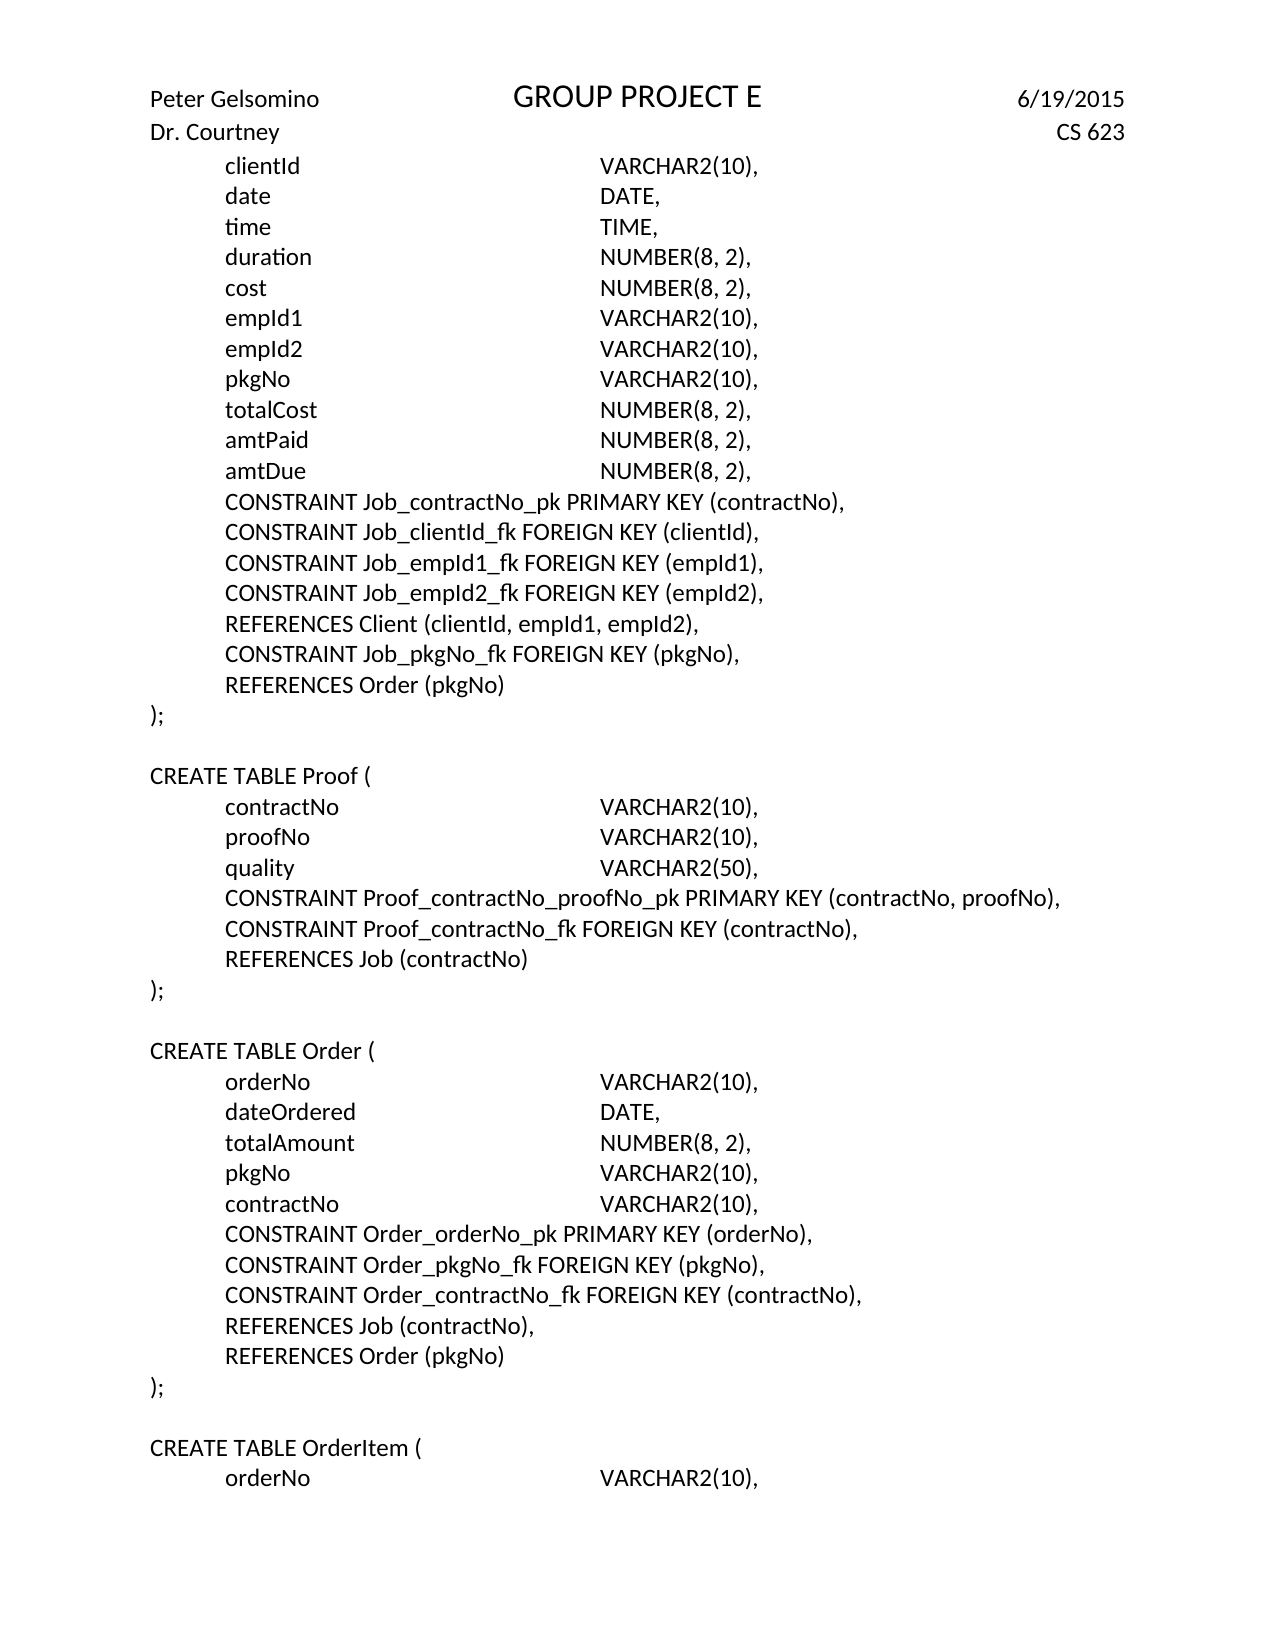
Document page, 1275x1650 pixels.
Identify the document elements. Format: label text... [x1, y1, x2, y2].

text CONSTRAINT Order_pkgNo_fk FOREIGN KEY (pkgNo), [150, 1249, 1125, 1279]
text totalAmount NUMBER(8, 2), [150, 1127, 1125, 1157]
text REFERENCES Job (contractNo), [150, 1310, 1125, 1340]
text amtPaid NUMBER(8, 2), [150, 425, 1125, 455]
text orderNo VARCHAR2(10), [150, 1462, 1125, 1493]
text pkgNo VARCHAR2(10), [150, 1157, 1125, 1188]
text pkgNo VARCHAR2(10), [150, 364, 1125, 394]
text quality VARCHAR2(50), [150, 852, 1125, 882]
text contractNo VARCHAR2(10), [150, 791, 1125, 821]
text cost NUMBER(8, 2), [150, 272, 1125, 303]
text contractNo VARCHAR2(10), [150, 1188, 1125, 1218]
text clientId VARCHAR2(10), [150, 150, 1125, 181]
text date DATE, [150, 181, 1125, 211]
text CONSTRAINT Proof_contractNo_proofNo_pk PRIMARY KEY (contractNo, proofNo), [150, 882, 1125, 913]
text CONSTRAINT Job_contractNo_pk PRIMARY KEY (contractNo), [150, 486, 1125, 516]
text CREATE TABLE OrderItem ( [150, 1432, 1125, 1462]
text dateOrdered DATE, [150, 1096, 1125, 1127]
text CONSTRAINT Proof_contractNo_fk FOREIGN KEY (contractNo), [150, 913, 1125, 943]
text ); [150, 699, 1125, 730]
text CONSTRAINT Job_pkgNo_fk FOREIGN KEY (pkgNo), [150, 638, 1125, 669]
text empId2 VARCHAR2(10), [150, 333, 1125, 364]
text CREATE TABLE Proof ( [150, 760, 1125, 791]
text REFERENCES Order (pkgNo) [150, 1340, 1125, 1371]
text CONSTRAINT Order_contractNo_fk FOREIGN KEY (contractNo), [150, 1279, 1125, 1310]
text amtDue NUMBER(8, 2), [150, 455, 1125, 486]
text CONSTRAINT Job_empId2_fk FOREIGN KEY (empId2), [150, 577, 1125, 608]
text CONSTRAINT Job_clientId_fk FOREIGN KEY (clientId), [150, 516, 1125, 547]
text totalCost NUMBER(8, 2), [150, 394, 1125, 425]
text REFERENCES Order (pkgNo) [150, 669, 1125, 699]
text ); [150, 1371, 1125, 1401]
text CONSTRAINT Order_orderNo_pk PRIMARY KEY (orderNo), [150, 1218, 1125, 1249]
text orderNo VARCHAR2(10), [150, 1066, 1125, 1096]
text REFERENCES Client (clientId, empId1, empId2), [225, 608, 1125, 638]
text empId1 VARCHAR2(10), [150, 303, 1125, 333]
text time TIME, [150, 211, 1125, 242]
text CONSTRAINT Job_empId1_fk FOREIGN KEY (empId1), [150, 547, 1125, 577]
text CREATE TABLE Order ( [150, 1035, 1125, 1066]
text REFERENCES Job (contractNo) [150, 943, 1125, 974]
text ); [150, 974, 1125, 1004]
text duration NUMBER(8, 2), [150, 242, 1125, 272]
text proofNo VARCHAR2(10), [150, 821, 1125, 852]
